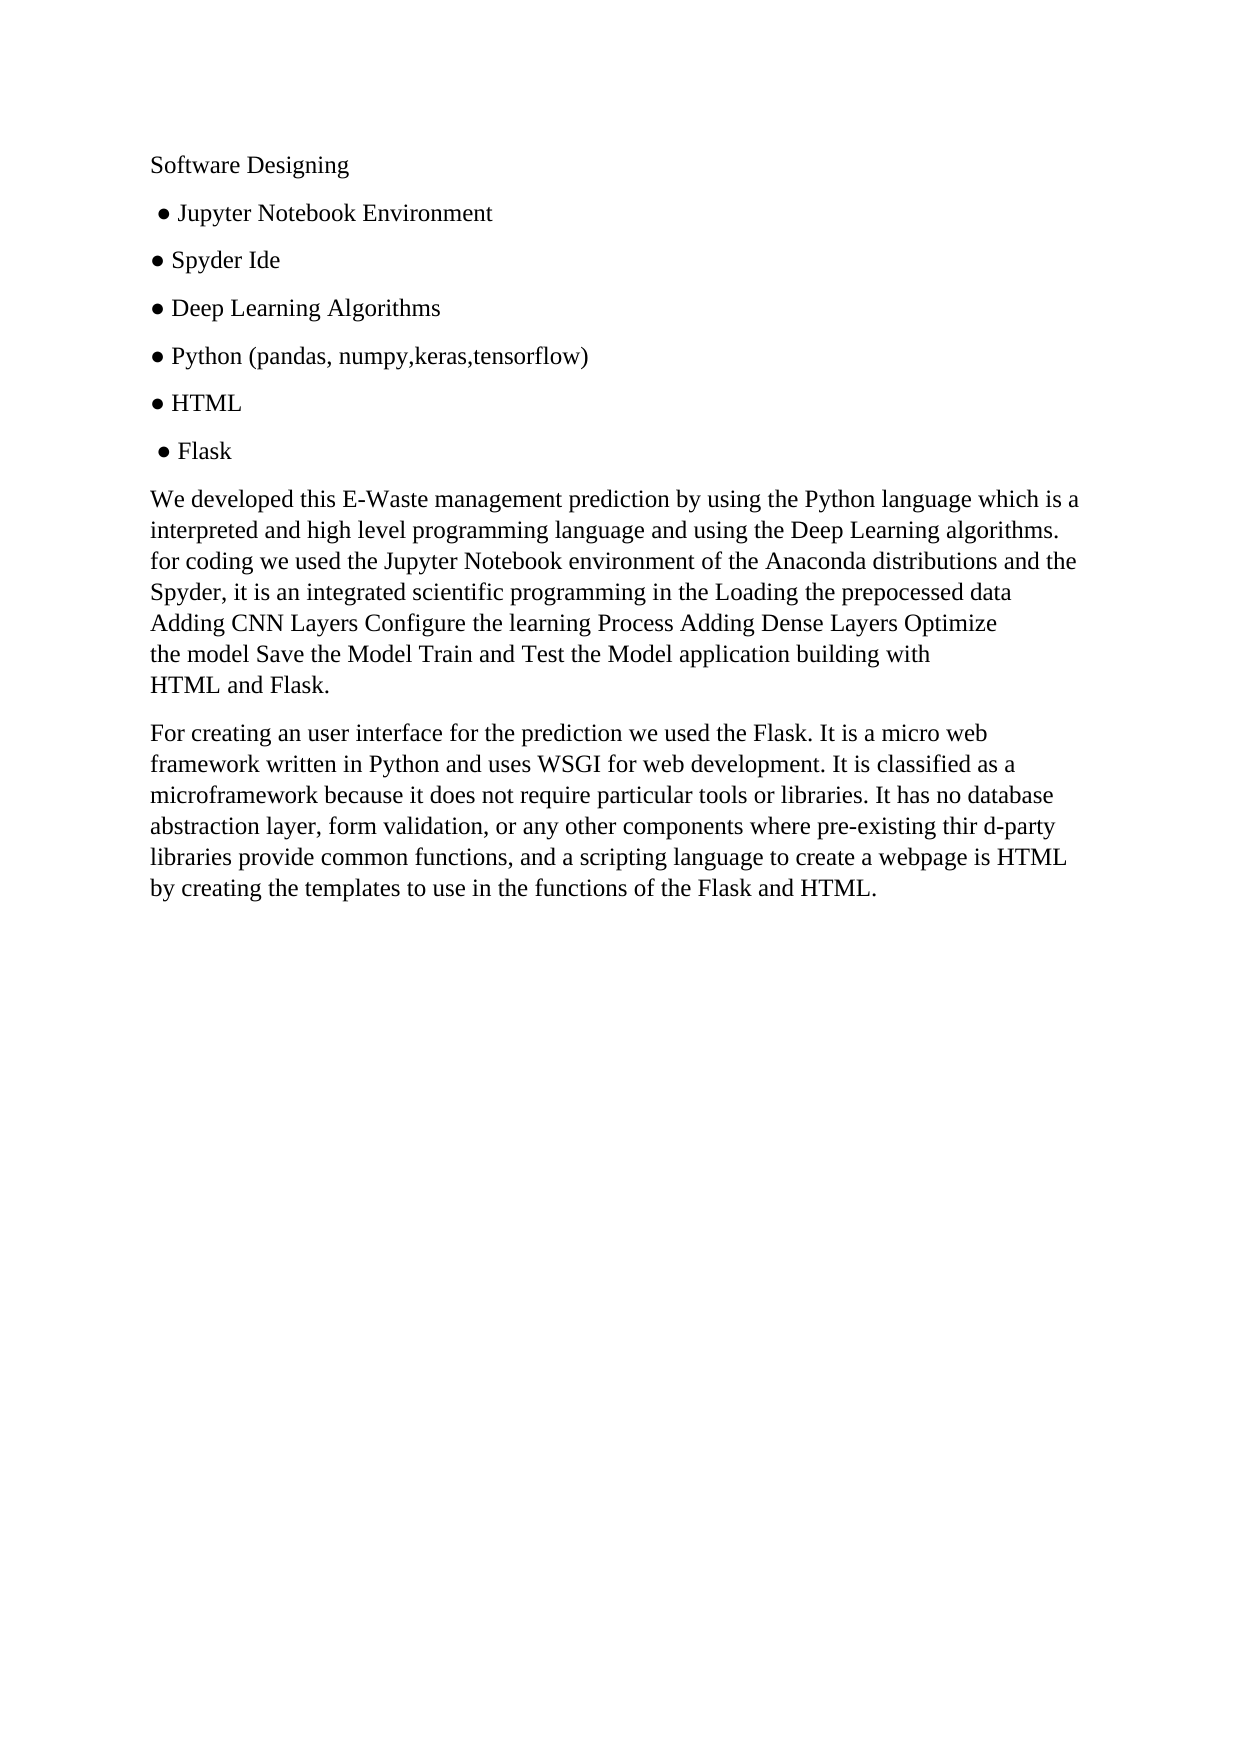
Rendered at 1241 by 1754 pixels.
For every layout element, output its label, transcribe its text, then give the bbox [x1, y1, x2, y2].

text Software Designing [150, 150, 1090, 179]
text For creating an user interface for the prediction we used the Flask. It is a micro web framework written in Python and uses WSGI for web development. It is classified as a microframework because it does not require particular tools or libraries. It has no database abstraction layer, form validation, or any other components where pre-existing thir d-party libraries provide common functions, and a scripting language to create a webpage is HTML by creating the templates to use in the functions of the Flask and HTML. [150, 718, 1090, 902]
text We developed this E-Waste management prediction by using the Python language which is a interpreted and high level programming language and using the Deep Learning algorithms. for coding we used the Jupyter Notebook environment of the Anaconda distributions and the Spyder, it is an integrated scientific programming in the Loading the prepocessed data Adding CNN Layers Configure the learning Process Adding Dense Layers Optimize the model Save the Model Train and Test the Model application building with HTML and Flask. [150, 484, 1090, 699]
text ● Jupyter Notebook Environment [150, 198, 1090, 226]
text ● Deep Learning Algorithms [150, 293, 1090, 322]
text ● HTML [150, 388, 1090, 417]
text ● Flask [150, 436, 1090, 465]
text ● Python (pandas, numpy,keras,tensorflow) [150, 341, 1090, 369]
text ● Spyder Ide [150, 245, 1090, 274]
